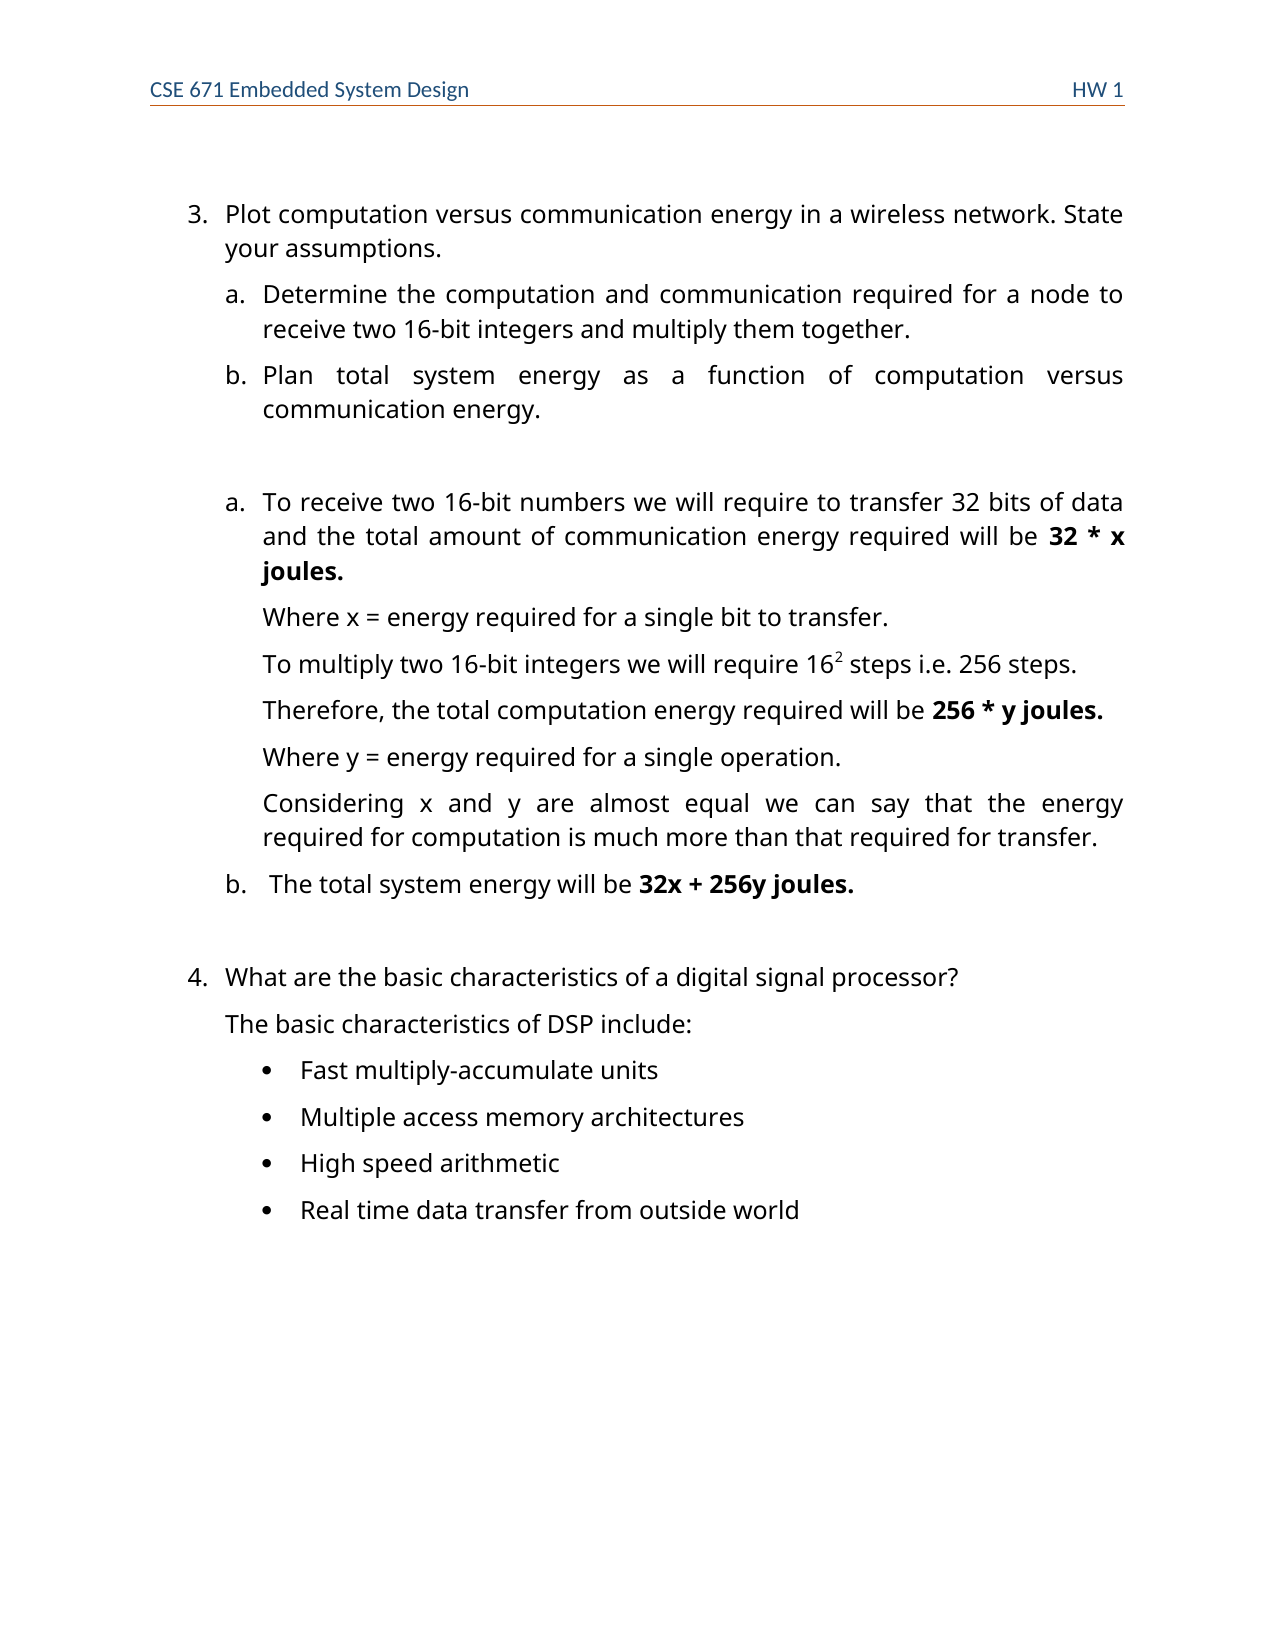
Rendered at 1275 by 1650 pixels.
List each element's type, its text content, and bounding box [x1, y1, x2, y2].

text Therefore, the total computation energy required will be 256 * y joules. [262, 693, 1125, 727]
list High speed arithmetic [262, 1146, 1125, 1180]
list Plot computation versus communication energy in a wireless network. State your assumptions. [187, 197, 1125, 265]
text Where y = energy required for a single operation. [262, 739, 1125, 773]
text The basic characteristics of DSP include: [225, 1006, 1125, 1040]
list The total system energy will be 32x + 256y joules. [225, 867, 1125, 901]
text Considering x and y are almost equal we can say that the energy required for computation is much more than that required for transfer. [262, 786, 1125, 854]
list Plan total system energy as a function of computation versus communication energy. [225, 358, 1125, 426]
list To receive two 16-bit numbers we will require to transfer 32 bits of data and the total amount of communication energy required will be 32 * x joules. [225, 485, 1125, 587]
list Multiple access memory architectures [262, 1099, 1125, 1133]
list What are the basic characteristics of a digital signal processor? [187, 960, 1125, 994]
text To multiply two 16-bit integers we will require 162 steps i.e. 256 steps. [262, 646, 1125, 680]
list Fast multiply-accumulate units [262, 1053, 1125, 1087]
text Where x = energy required for a single bit to transfer. [262, 600, 1125, 634]
list Real time data transfer from outside world [262, 1192, 1125, 1227]
list Determine the computation and communication required for a node to receive two 16-bit integers and multiply them together. [225, 277, 1125, 345]
